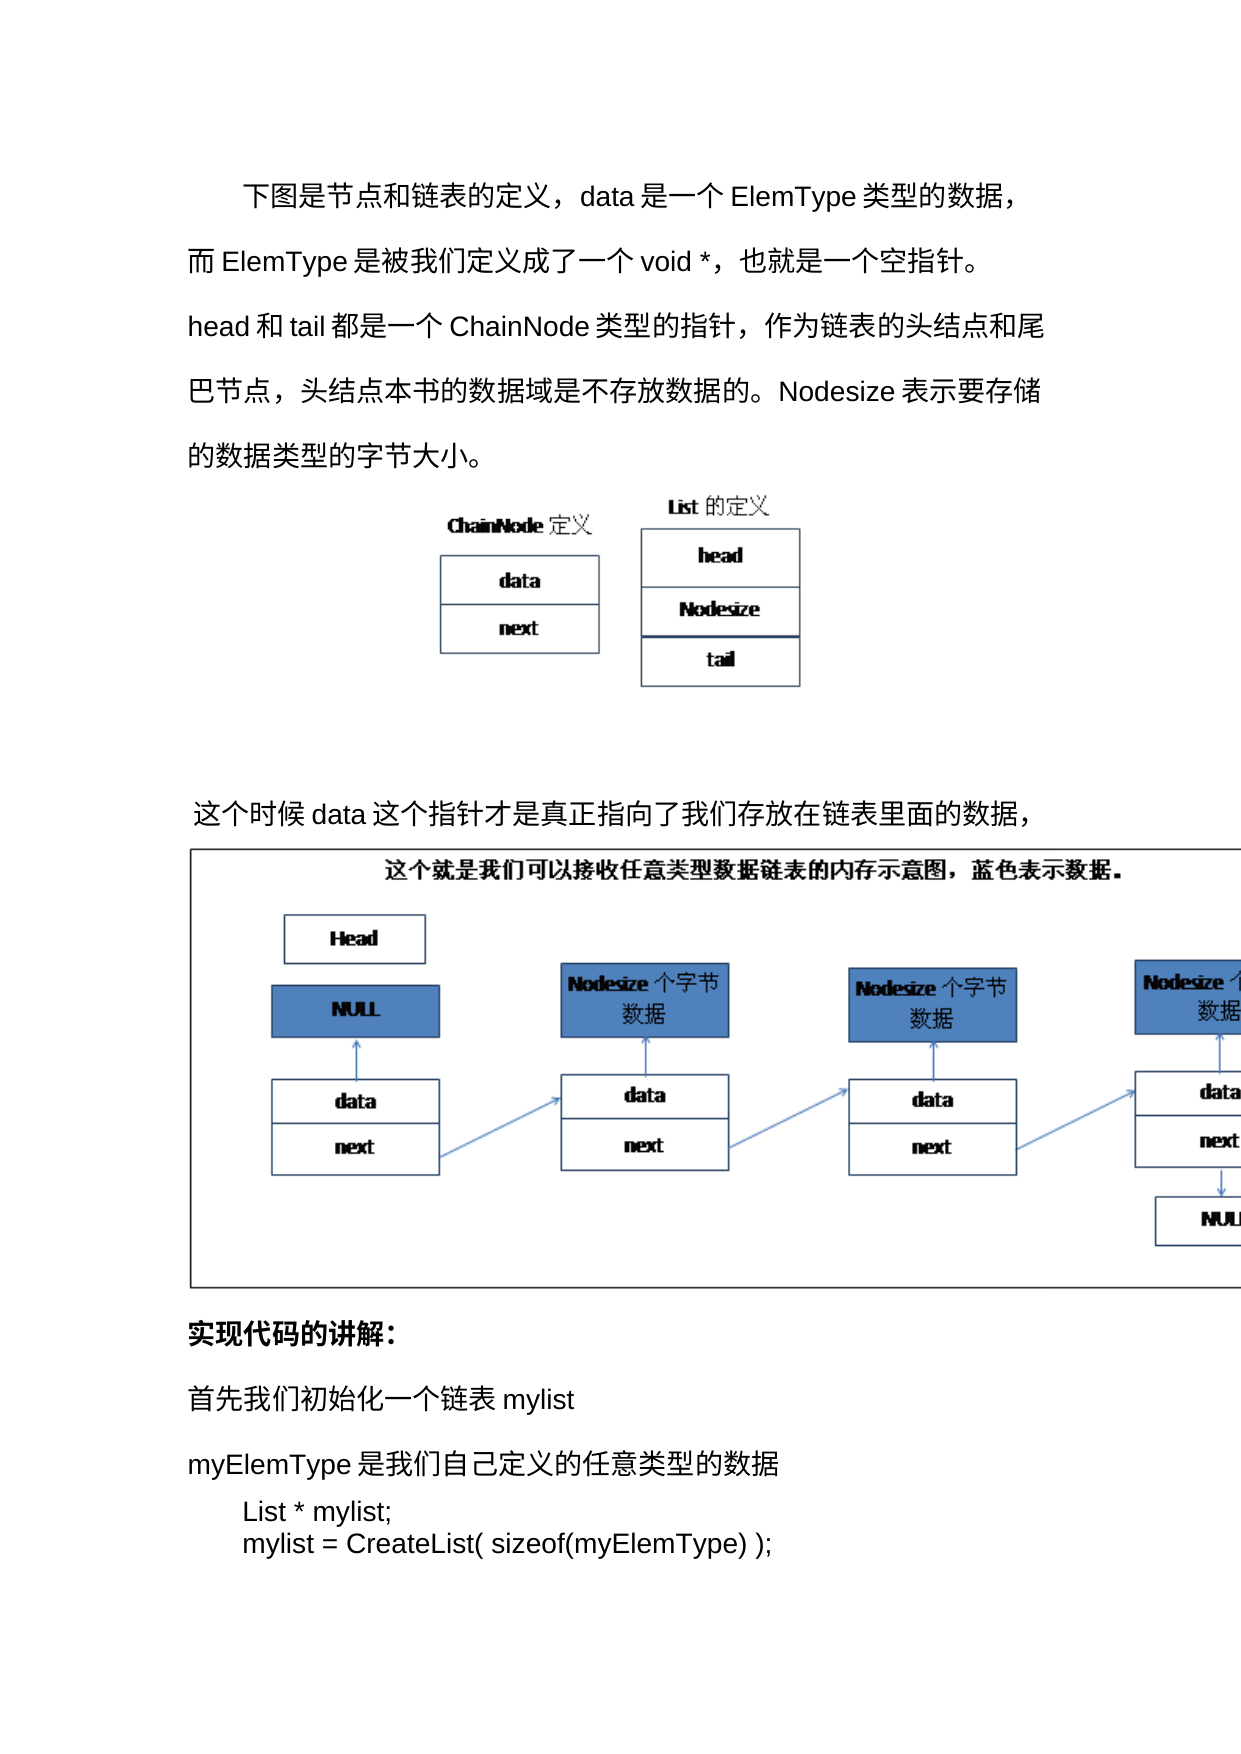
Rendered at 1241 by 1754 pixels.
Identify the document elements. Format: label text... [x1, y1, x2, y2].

text 下图是节点和链表的定义，data是一个ElemType类型的数据，而ElemType是被我们定义成了一个void *，也就是一个空指针。head和tail都是一个ChainNode类型的指针，作为链表的头结点和尾巴节点，头结点本书的数据域是不存放数据的。Nodesize表示要存储的数据类型的字节大小。 [187, 162, 1053, 487]
picture [187, 844, 1241, 1292]
text mylist = CreateList( sizeof(myElemType) ); [187, 1527, 1053, 1559]
text myElemType是我们自己定义的任意类型的数据 [187, 1429, 1053, 1494]
text 首先我们初始化一个链表mylist [187, 1364, 1053, 1429]
text 实现代码的讲解： [187, 1299, 1053, 1364]
picture [437, 487, 804, 692]
text 这个时候data这个指针才是真正指向了我们存放在链表里面的数据， [187, 779, 1053, 844]
text List * mylist; [187, 1494, 1053, 1527]
